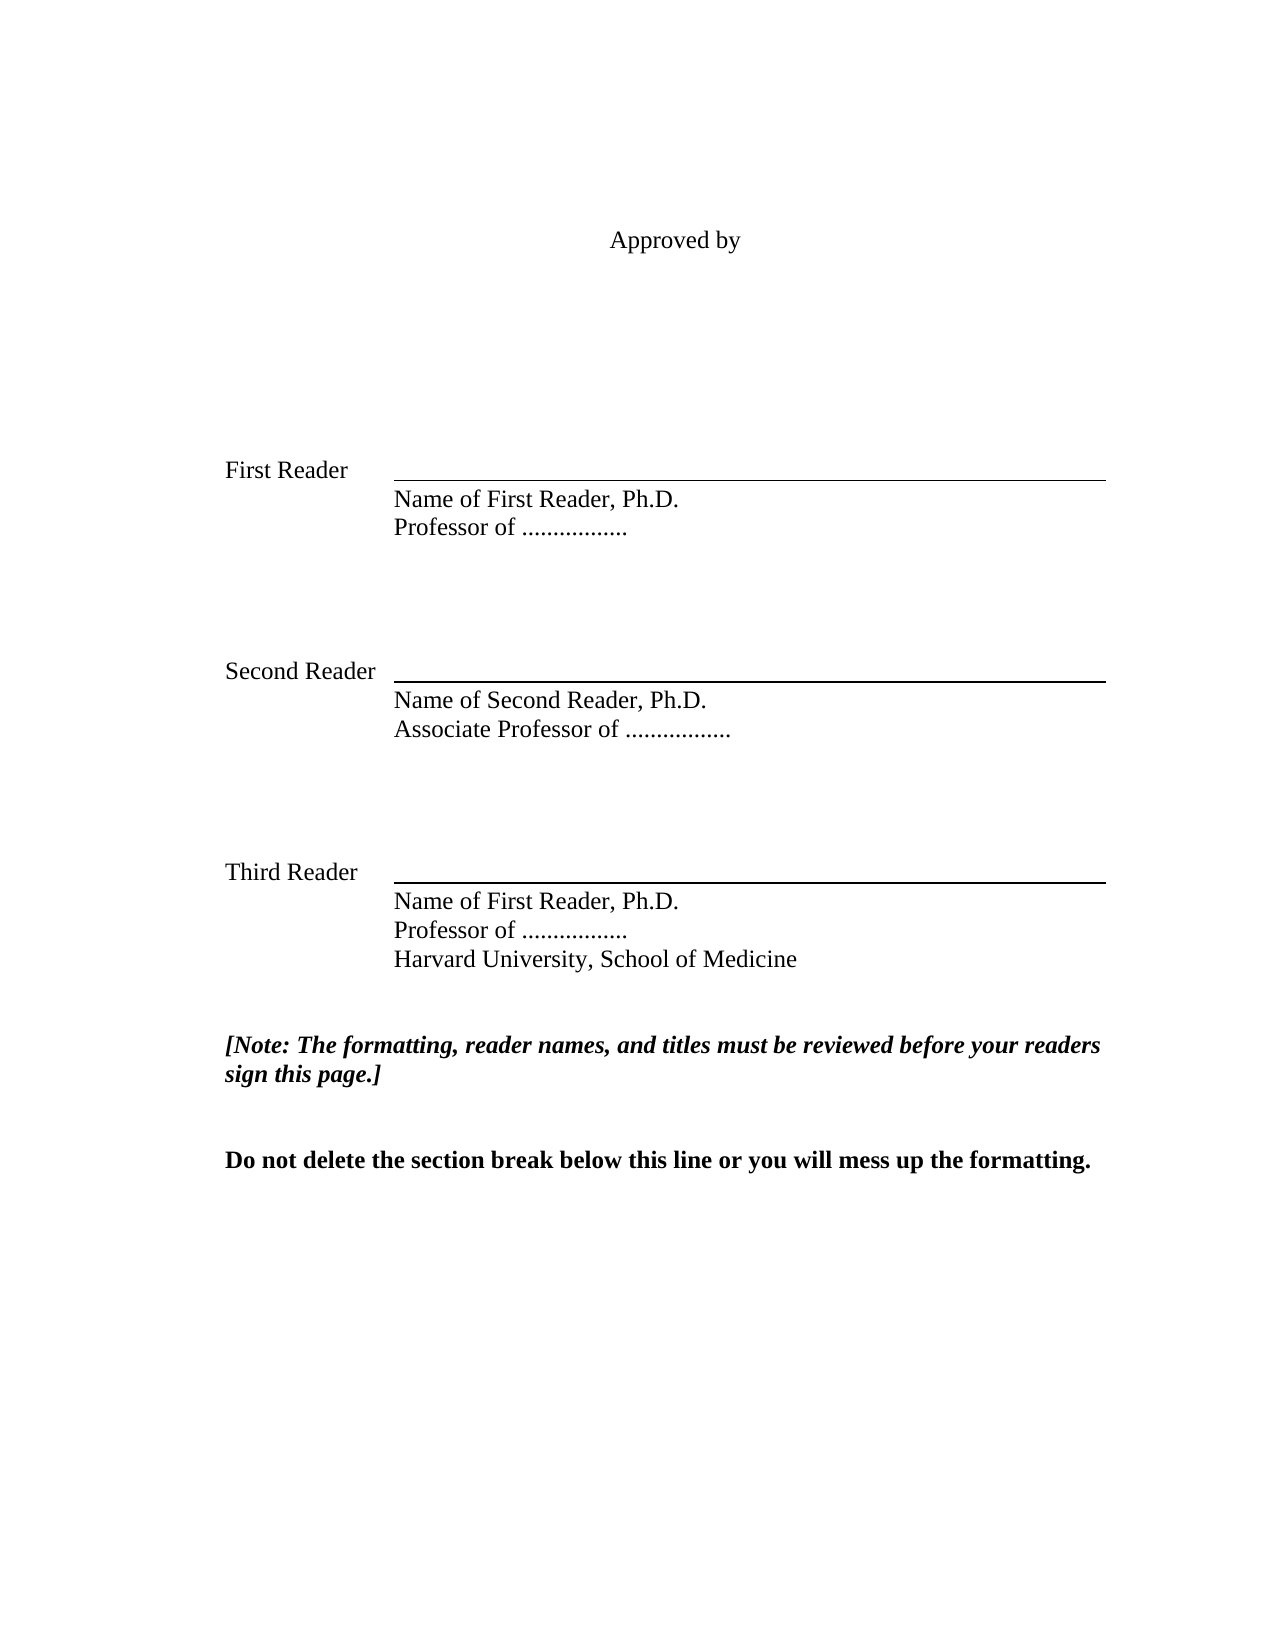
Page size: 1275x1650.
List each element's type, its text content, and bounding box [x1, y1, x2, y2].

text Harvard University, School of Medicine [225, 944, 1125, 972]
text Name of First Reader, Ph.D. [225, 886, 1125, 915]
text Second Reader [225, 656, 1125, 685]
text Associate Professor of ................. [225, 714, 1125, 742]
text [Note: The formatting, reader names, and titles must be reviewed before your readers sign this page.] [225, 1030, 1125, 1087]
text Third Reader [225, 857, 1125, 886]
text Approved by [225, 225, 1125, 254]
text First Reader [225, 455, 1125, 484]
text Professor of ................. [225, 512, 1125, 541]
text Professor of ................. [225, 915, 1125, 944]
text Name of First Reader, Ph.D. [225, 484, 1125, 512]
text Name of Second Reader, Ph.D. [225, 685, 1125, 714]
text Do not delete the section break below this line or you will mess up the formatting. [225, 1145, 1125, 1174]
